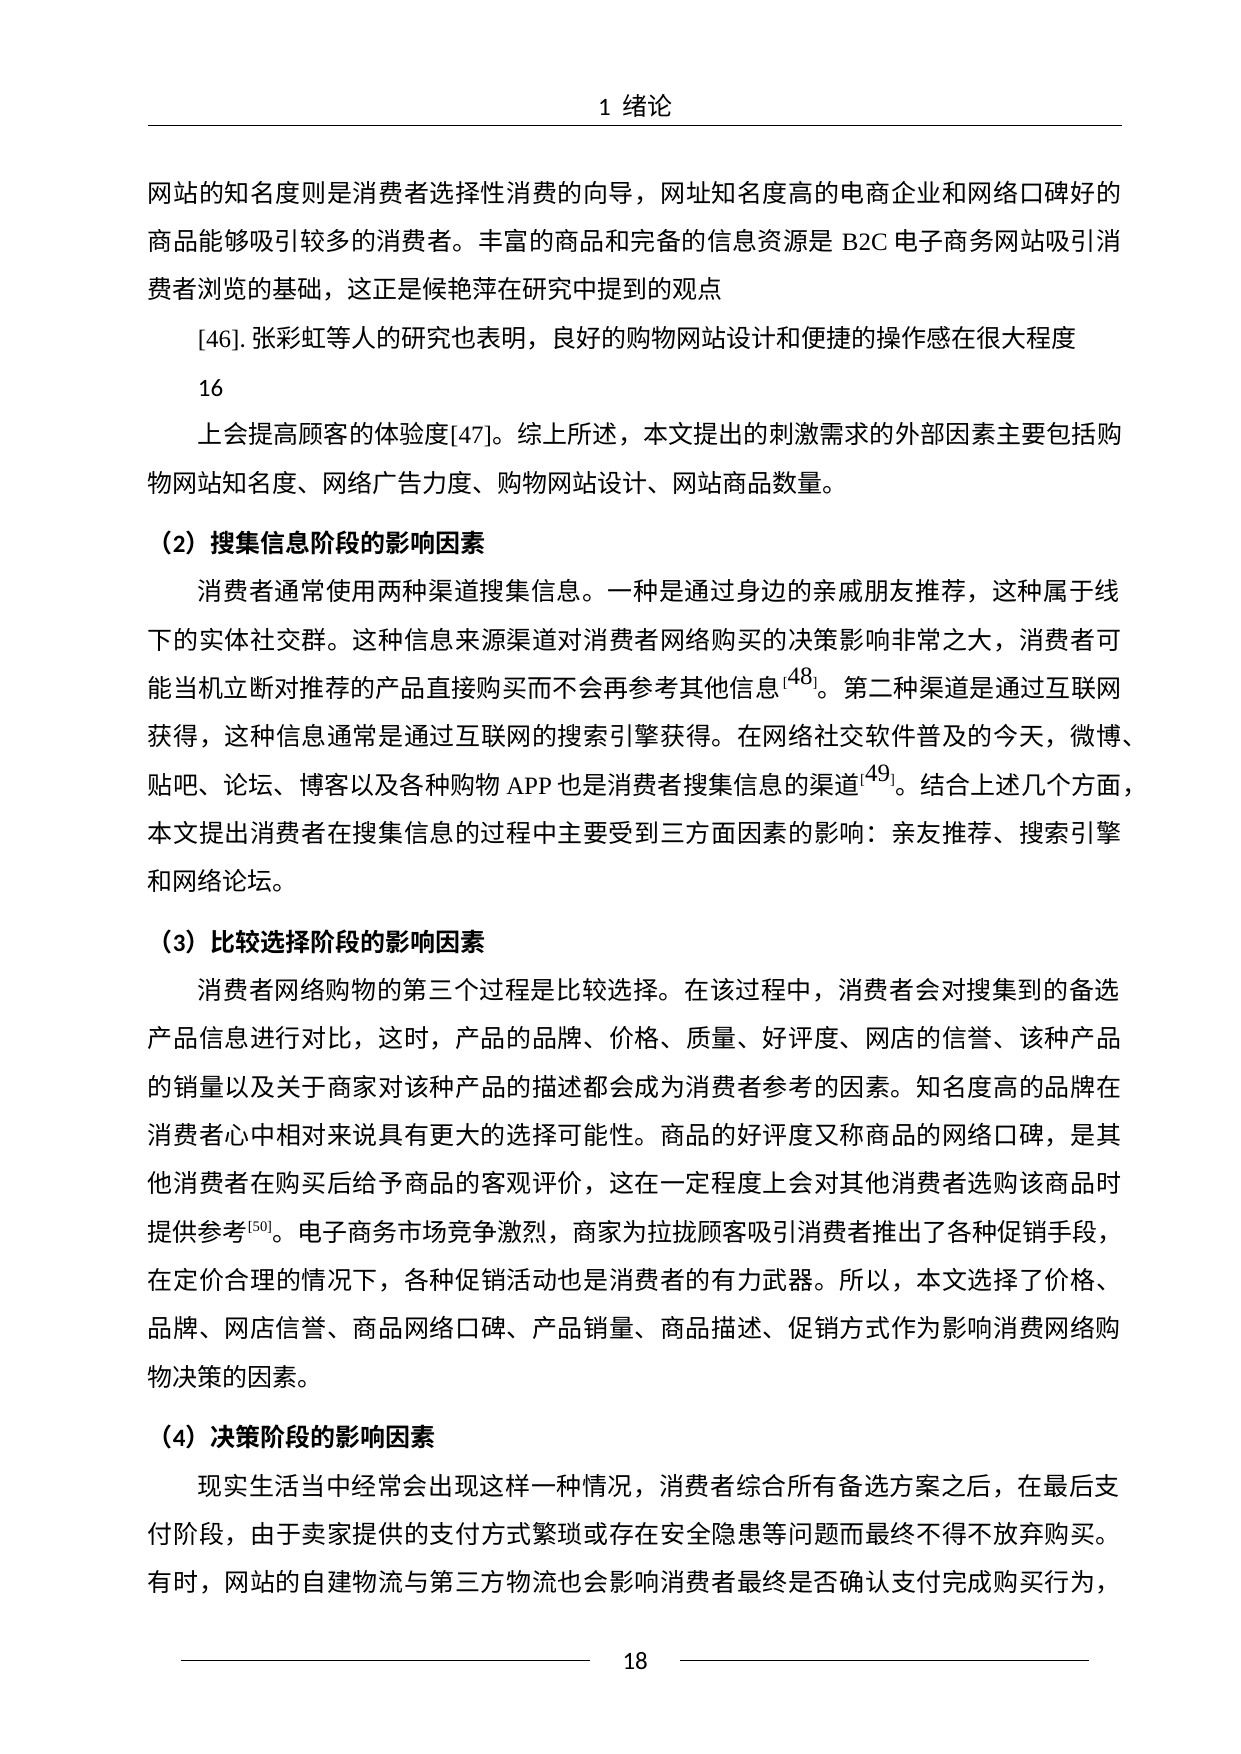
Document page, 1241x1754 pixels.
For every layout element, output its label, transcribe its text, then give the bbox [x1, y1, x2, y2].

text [148, 161, 1122, 306]
text 消费者网络购物的第三个过程是比较选择。在该过程中，消费者会对搜集到的备选产品信息进行对比，这时，产品的品牌、价格、质量、好评度、网店的信誉、该种产品的销量以及关于商家对该种产品的描述都会成为消费者参考的因素。知名度高的品牌在消费者心中相对来说具有更大的选择可能性。商品的好评度又称商品的网络口碑，是其他消费者在购买后给予商品的客观评价，这在一定程度上会对其他消费者选购该商品时提供参考[50]。电子商务市场竞争激烈，商家为拉拢顾客吸引消费者推出了各种促销手段，在定价合理的情况下，各种促销活动也是消费者的有力武器。所以，本文选择了价格、品牌、网店信誉、商品网络口碑、产品销量、商品描述、促销方式作为影响消费网络购物决策的因素。 [148, 958, 1122, 1393]
subtitle （2）搜集信息阶段的影响因素 [148, 523, 1122, 560]
subtitle （4）决策阶段的影响因素 [148, 1418, 1122, 1454]
subtitle （3）比较选择阶段的影响因素 [148, 922, 1122, 958]
text [46]. 张彩虹等人的研究也表明，良好的购物网站设计和便捷的操作感在很大程度 [148, 306, 1122, 354]
text 上会提高顾客的体验度[47]。综上所述，本文提出的刺激需求的外部因素主要包括购物网站知名度、网络广告力度、购物网站设计、网站商品数量。 [148, 403, 1122, 499]
text 消费者通常使用两种渠道搜集信息。一种是通过身边的亲戚朋友推荐，这种属于线下的实体社交群。这种信息来源渠道对消费者网络购买的决策影响非常之大，消费者可能当机立断对推荐的产品直接购买而不会再参考其他信息[48]。第二种渠道是通过互联网获得，这种信息通常是通过互联网的搜索引擎获得。在网络社交软件普及的今天，微博、贴吧、论坛、博客以及各种购物APP也是消费者搜集信息的渠道[49]。结合上述几个方面，本文提出消费者在搜集信息的过程中主要受到三方面因素的影响：亲友推荐、搜索引擎和网络论坛。 [148, 560, 1122, 898]
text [148, 1454, 1122, 1599]
text 16 [148, 354, 1122, 403]
